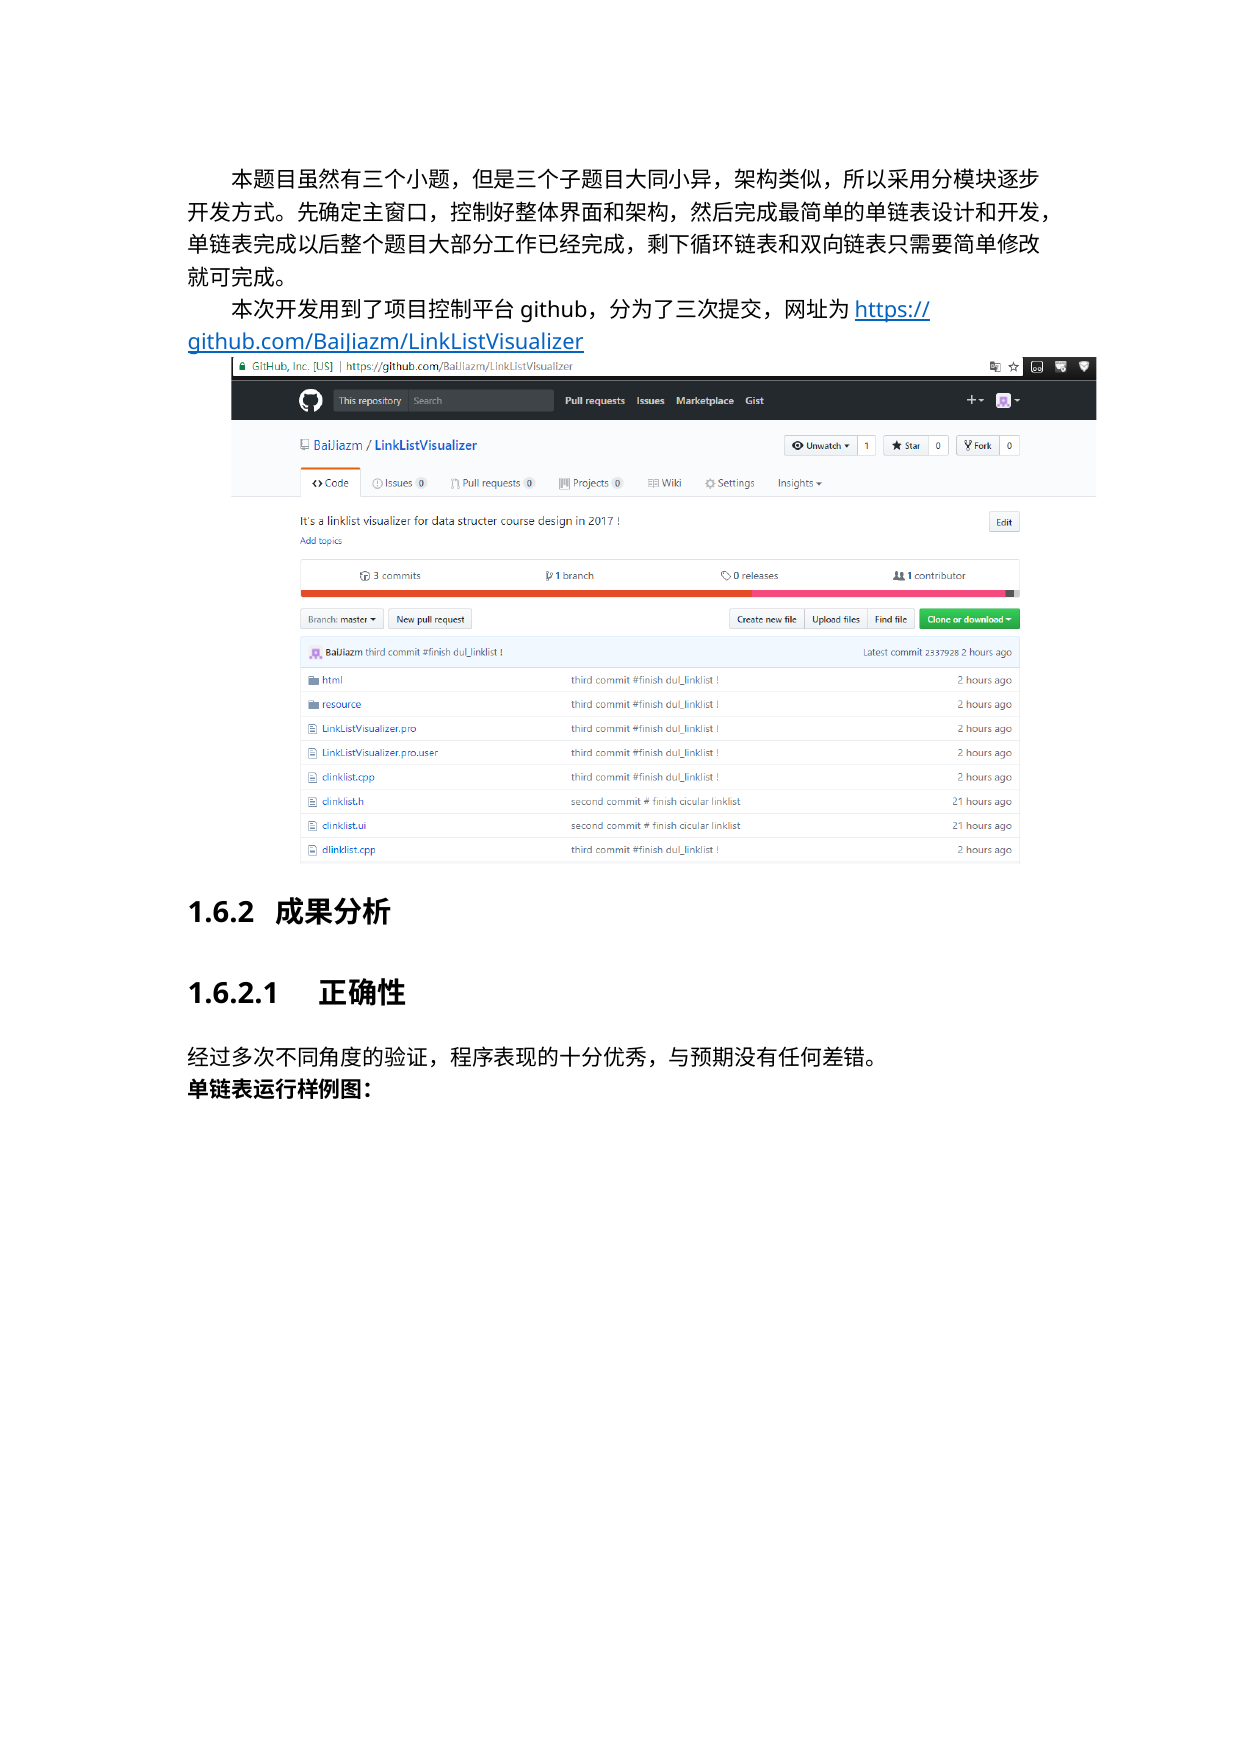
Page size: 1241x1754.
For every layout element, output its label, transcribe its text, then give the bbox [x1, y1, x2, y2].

text 本次开发用到了项目控制平台github，分为了三次提交，网址为https://github.com/BaiJiazm/LinkListVisualizer [187, 292, 1053, 357]
text 本题目虽然有三个小题，但是三个子题目大同小异，架构类似，所以采用分模块逐步开发方式。先确定主窗口，控制好整体界面和架构，然后完成最简单的单链表设计和开发，单链表完成以后整个题目大部分工作已经完成，剩下循环链表和双向链表只需要简单修改就可完成。 [187, 162, 1053, 292]
picture [231, 357, 1097, 864]
text 1.6.2.1 正确性 [187, 958, 1053, 1023]
text 单链表运行样例图： [187, 1072, 1053, 1104]
text 经过多次不同角度的验证，程序表现的十分优秀，与预期没有任何差错。 [187, 1039, 1053, 1072]
text 1.6.2 成果分析 [187, 877, 1053, 942]
